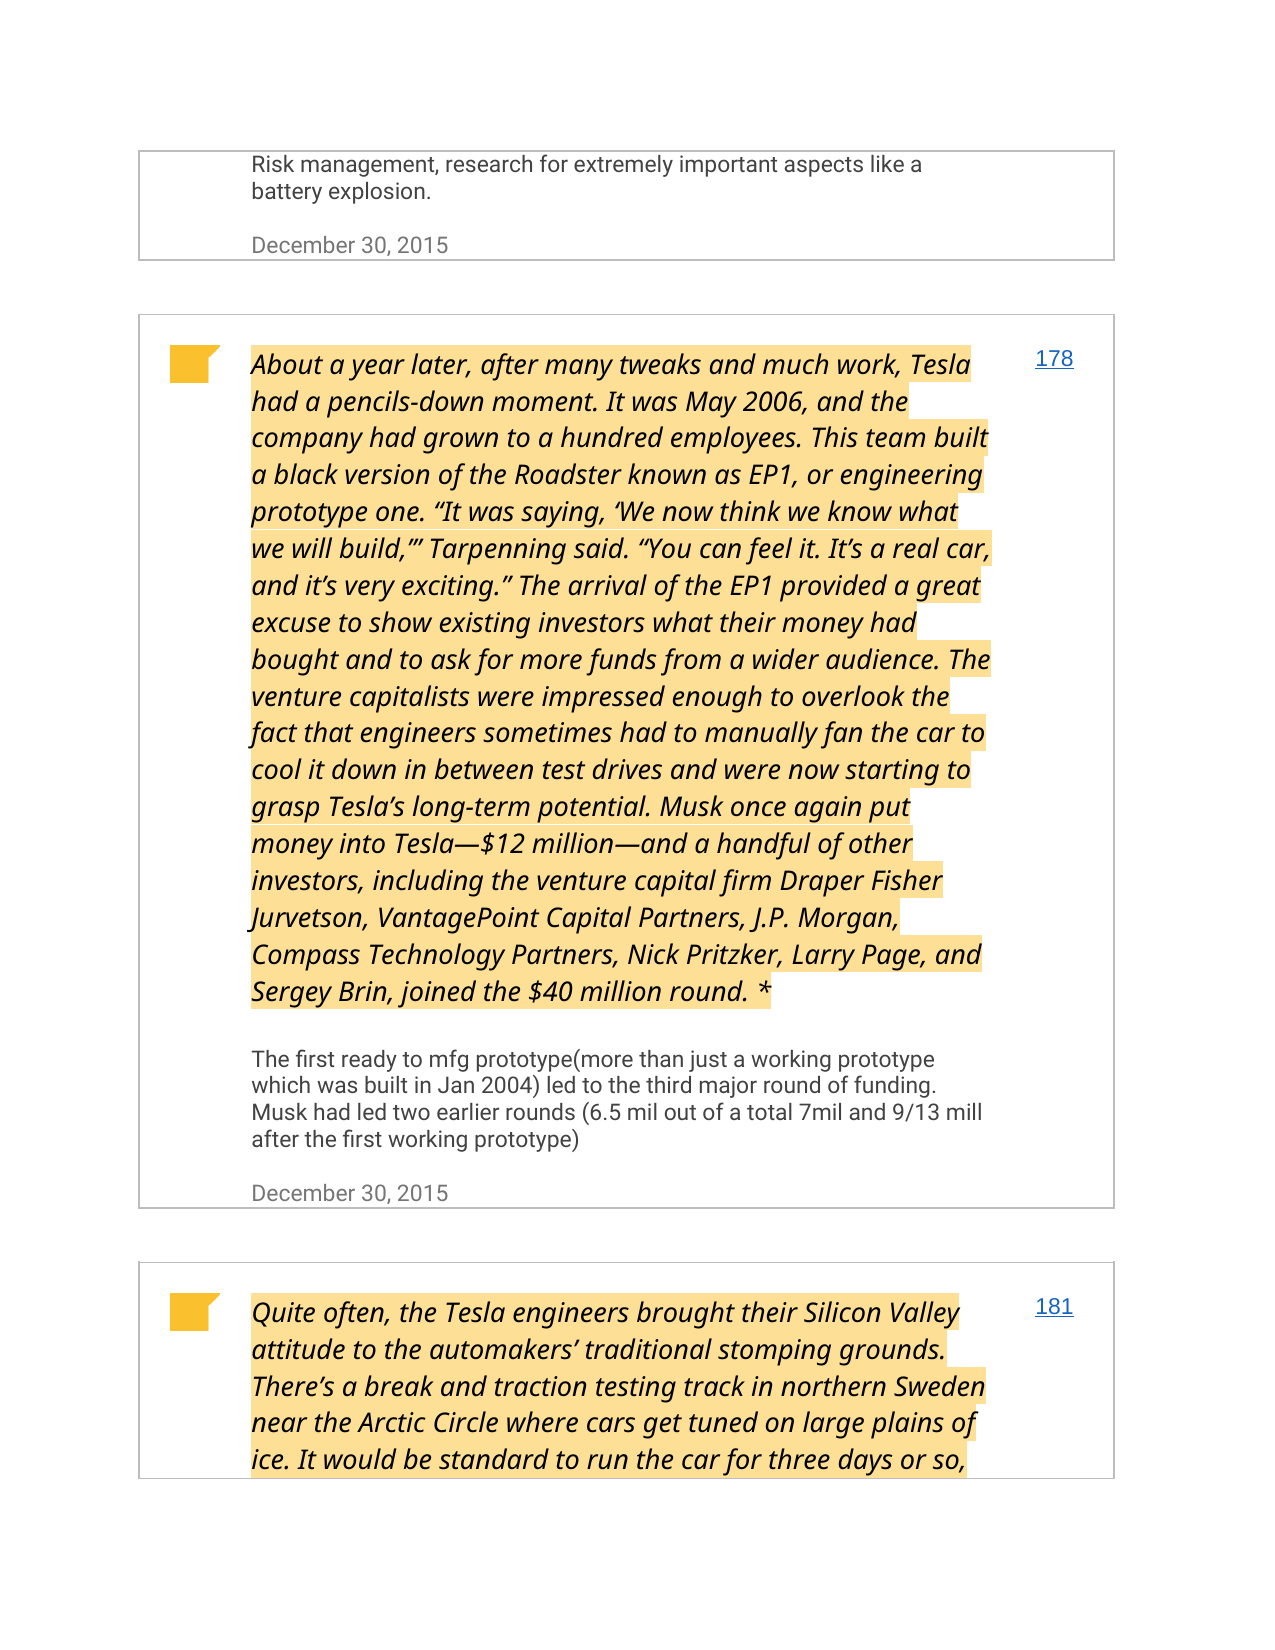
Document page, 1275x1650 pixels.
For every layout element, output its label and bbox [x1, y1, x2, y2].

picture [170, 1293, 220, 1331]
table_header [140, 1263, 1113, 1478]
table_header [140, 152, 1113, 259]
table_header [140, 315, 1113, 1207]
picture [170, 345, 220, 383]
